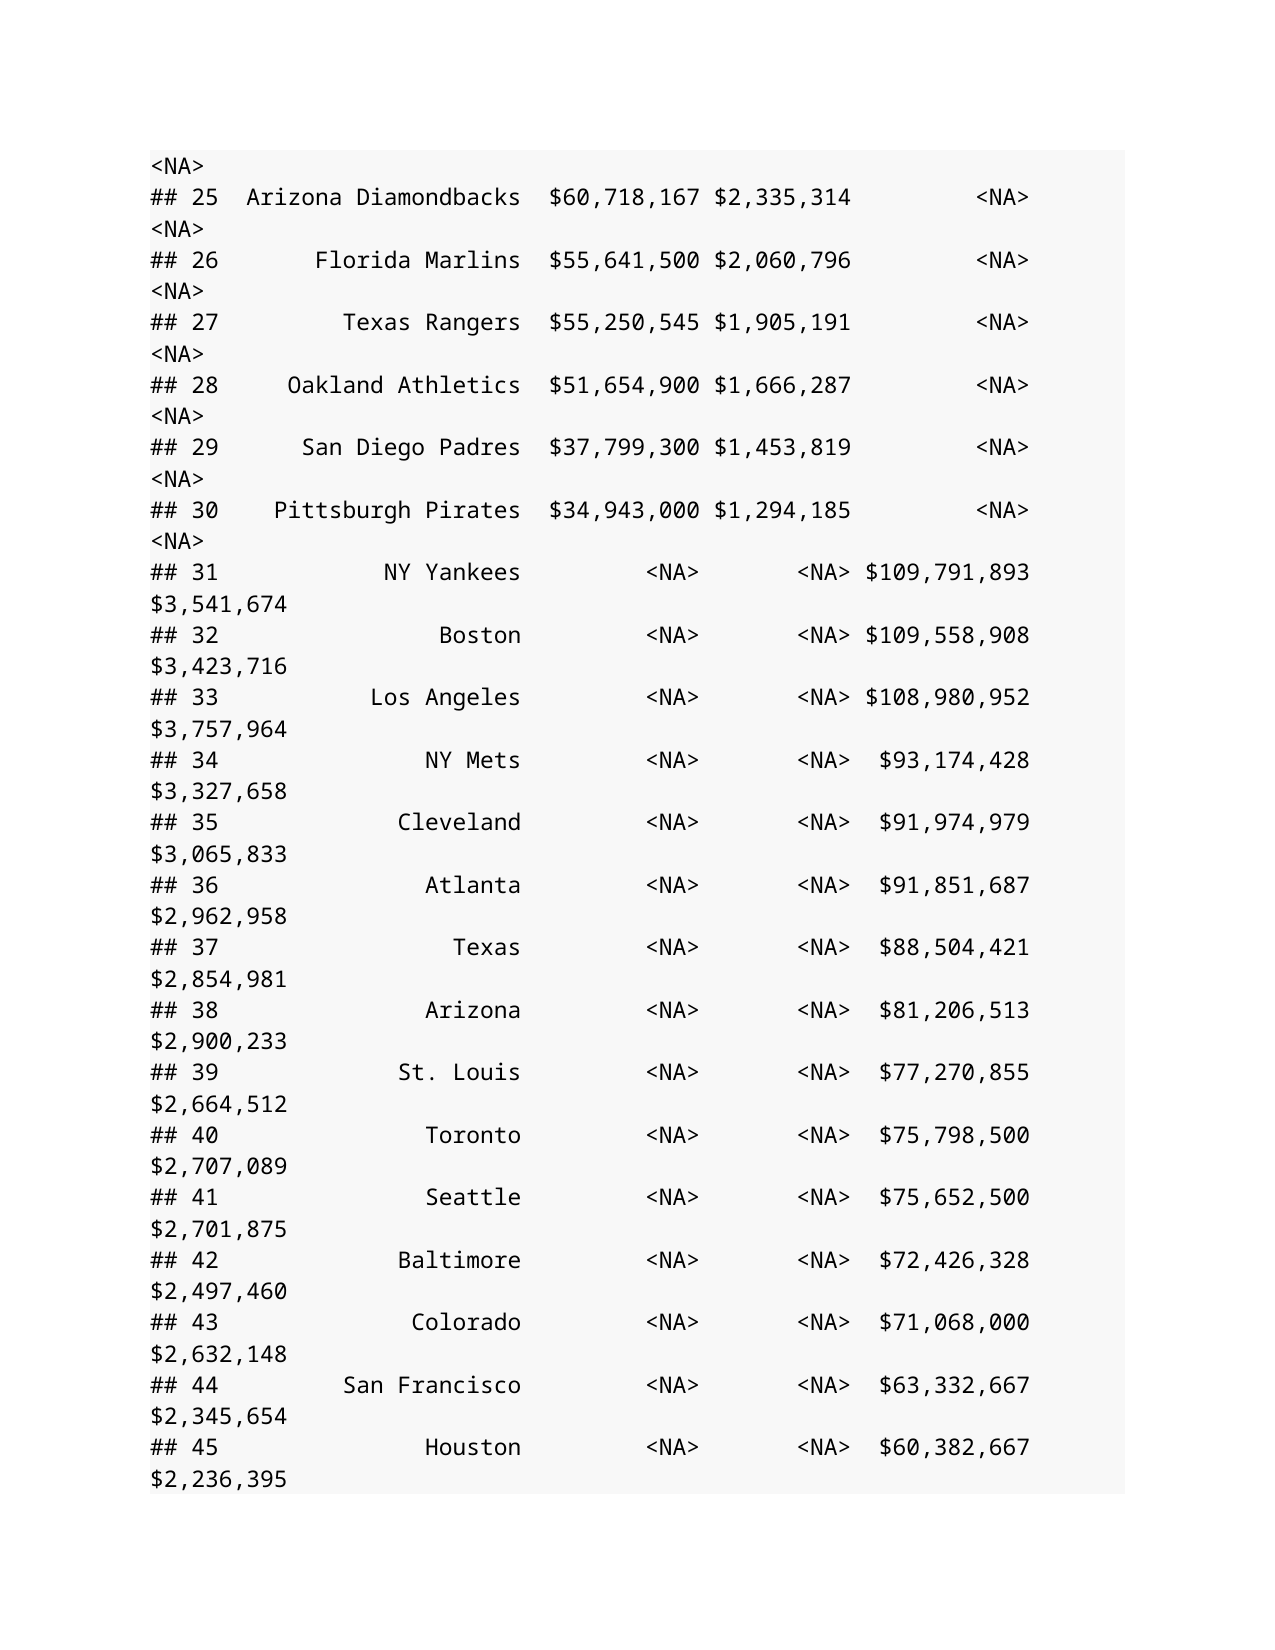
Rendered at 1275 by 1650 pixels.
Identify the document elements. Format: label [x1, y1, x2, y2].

text [150, 150, 1125, 1494]
